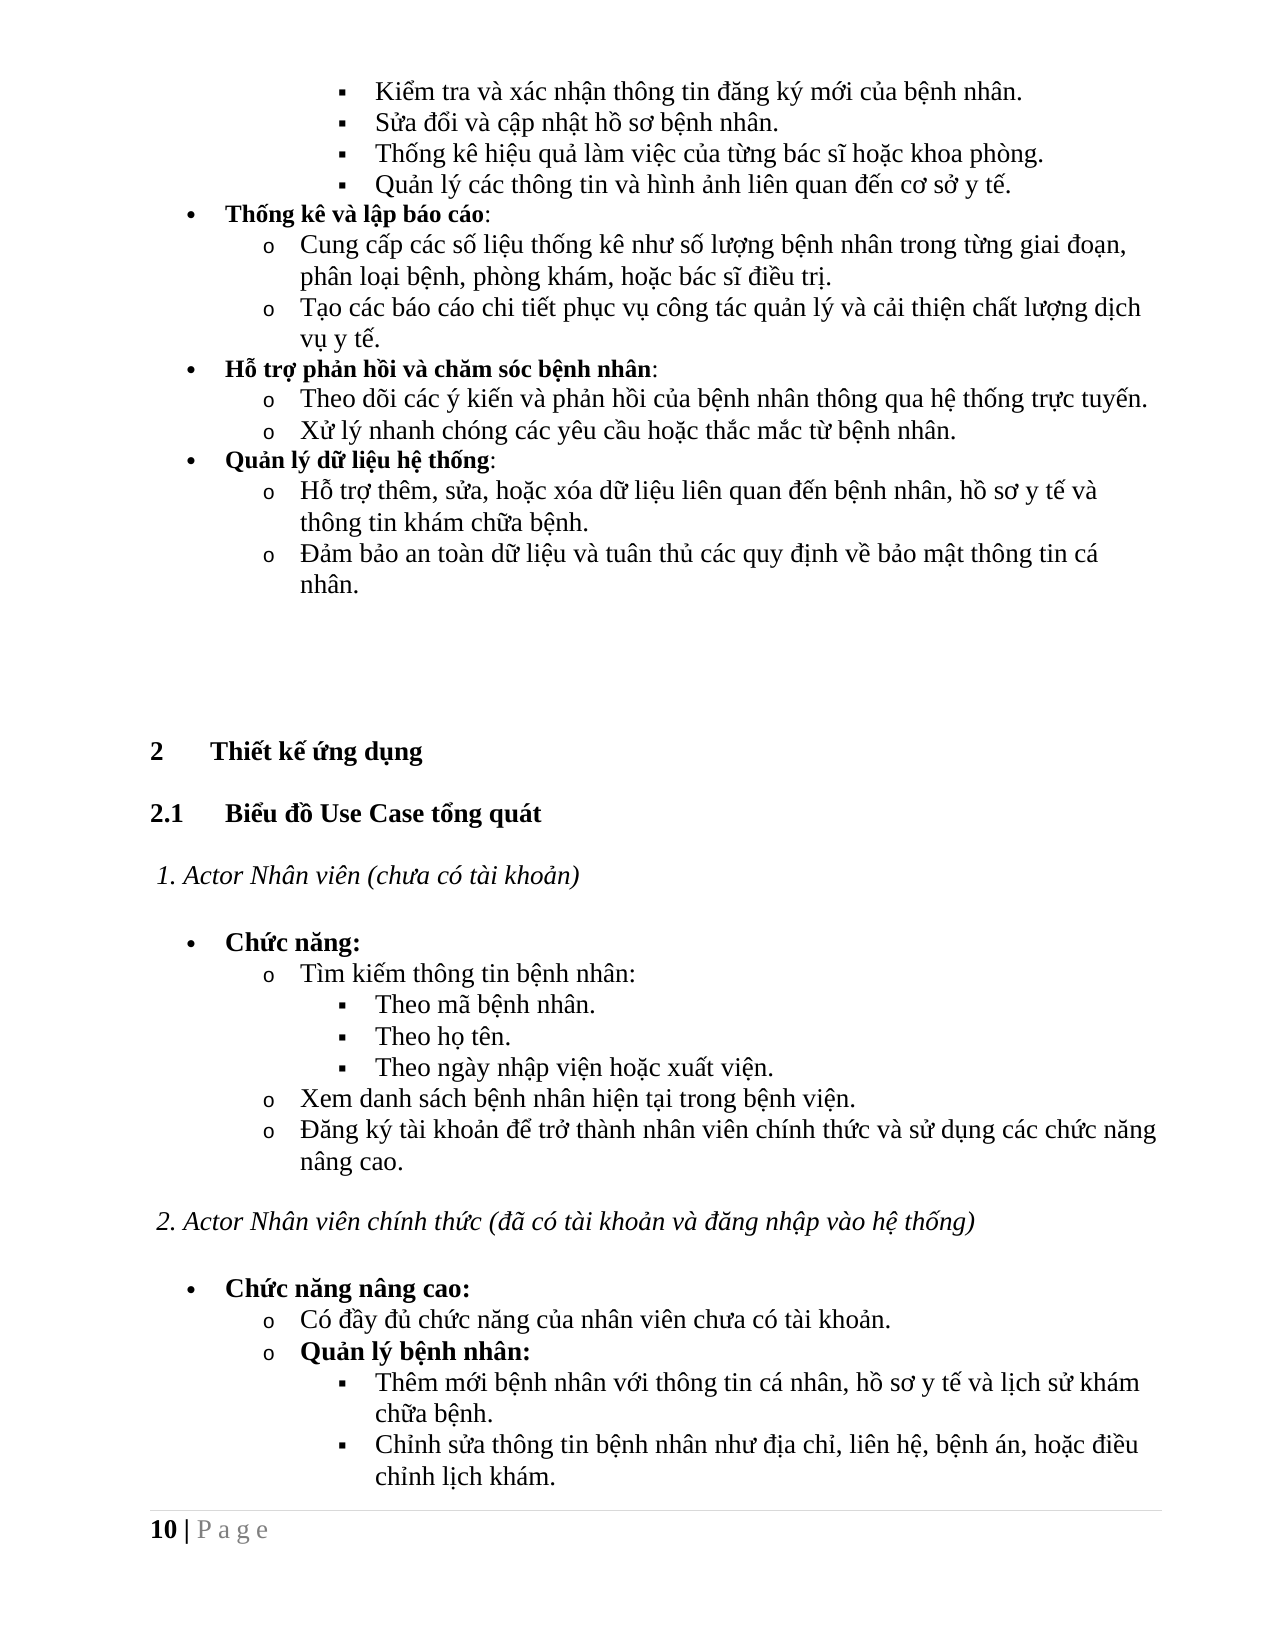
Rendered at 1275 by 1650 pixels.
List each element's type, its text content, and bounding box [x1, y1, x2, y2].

list Thống kê hiệu quả làm việc của từng bác sĩ hoặc khoa phòng. [337, 137, 1162, 168]
list Theo họ tên. [337, 1020, 1162, 1051]
subtitle 1. Actor Nhân viên (chưa có tài khoản) [156, 859, 1162, 891]
list Thêm mới bệnh nhân với thông tin cá nhân, hồ sơ y tế và lịch sử khám chữa bệnh. [337, 1366, 1162, 1428]
list Theo ngày nhập viện hoặc xuất viện. [337, 1051, 1162, 1082]
list Đăng ký tài khoản để trở thành nhân viên chính thức và sử dụng các chức năng nâng cao. [262, 1113, 1162, 1176]
list Thống kê và lập báo cáo: [187, 199, 1162, 228]
list Đảm bảo an toàn dữ liệu và tuân thủ các quy định về bảo mật thông tin cá nhân. [262, 537, 1162, 600]
subtitle 2 Thiết kế ứng dụng [150, 735, 1162, 766]
list Theo mã bệnh nhân. [337, 988, 1162, 1020]
list Quản lý dữ liệu hệ thống: [187, 446, 1162, 474]
list Chức năng: [187, 926, 1162, 957]
list Quản lý các thông tin và hình ảnh liên quan đến cơ sở y tế. [337, 168, 1162, 199]
list Có đầy đủ chức năng của nhân viên chưa có tài khoản. [262, 1303, 1162, 1334]
list Quản lý bệnh nhân: [262, 1334, 1162, 1366]
list Hỗ trợ phản hồi và chăm sóc bệnh nhân: [187, 354, 1162, 382]
list Chỉnh sửa thông tin bệnh nhân như địa chỉ, liên hệ, bệnh án, hoặc điều chỉnh lịch khám. [337, 1428, 1162, 1491]
list Chức năng nâng cao: [187, 1272, 1162, 1303]
list Hỗ trợ thêm, sửa, hoặc xóa dữ liệu liên quan đến bệnh nhân, hồ sơ y tế và thông tin khám chữa bệnh. [262, 474, 1162, 537]
subtitle 2. Actor Nhân viên chính thức (đã có tài khoản và đăng nhập vào hệ thống) [156, 1205, 1162, 1237]
list Xem danh sách bệnh nhân hiện tại trong bệnh viện. [262, 1082, 1162, 1113]
subtitle 2.1 Biểu đồ Use Case tổng quát [150, 797, 1162, 828]
list Cung cấp các số liệu thống kê như số lượng bệnh nhân trong từng giai đoạn, phân loại bệnh, phòng khám, hoặc bác sĩ điều trị. [262, 228, 1162, 291]
list Theo dõi các ý kiến và phản hồi của bệnh nhân thông qua hệ thống trực tuyến. [262, 382, 1162, 414]
list Sửa đổi và cập nhật hồ sơ bệnh nhân. [337, 106, 1162, 137]
list Tìm kiếm thông tin bệnh nhân: [262, 957, 1162, 988]
list Tạo các báo cáo chi tiết phục vụ công tác quản lý và cải thiện chất lượng dịch vụ y tế. [262, 291, 1162, 354]
list Xử lý nhanh chóng các yêu cầu hoặc thắc mắc từ bệnh nhân. [262, 414, 1162, 446]
list Kiểm tra và xác nhận thông tin đăng ký mới của bệnh nhân. [337, 75, 1162, 106]
